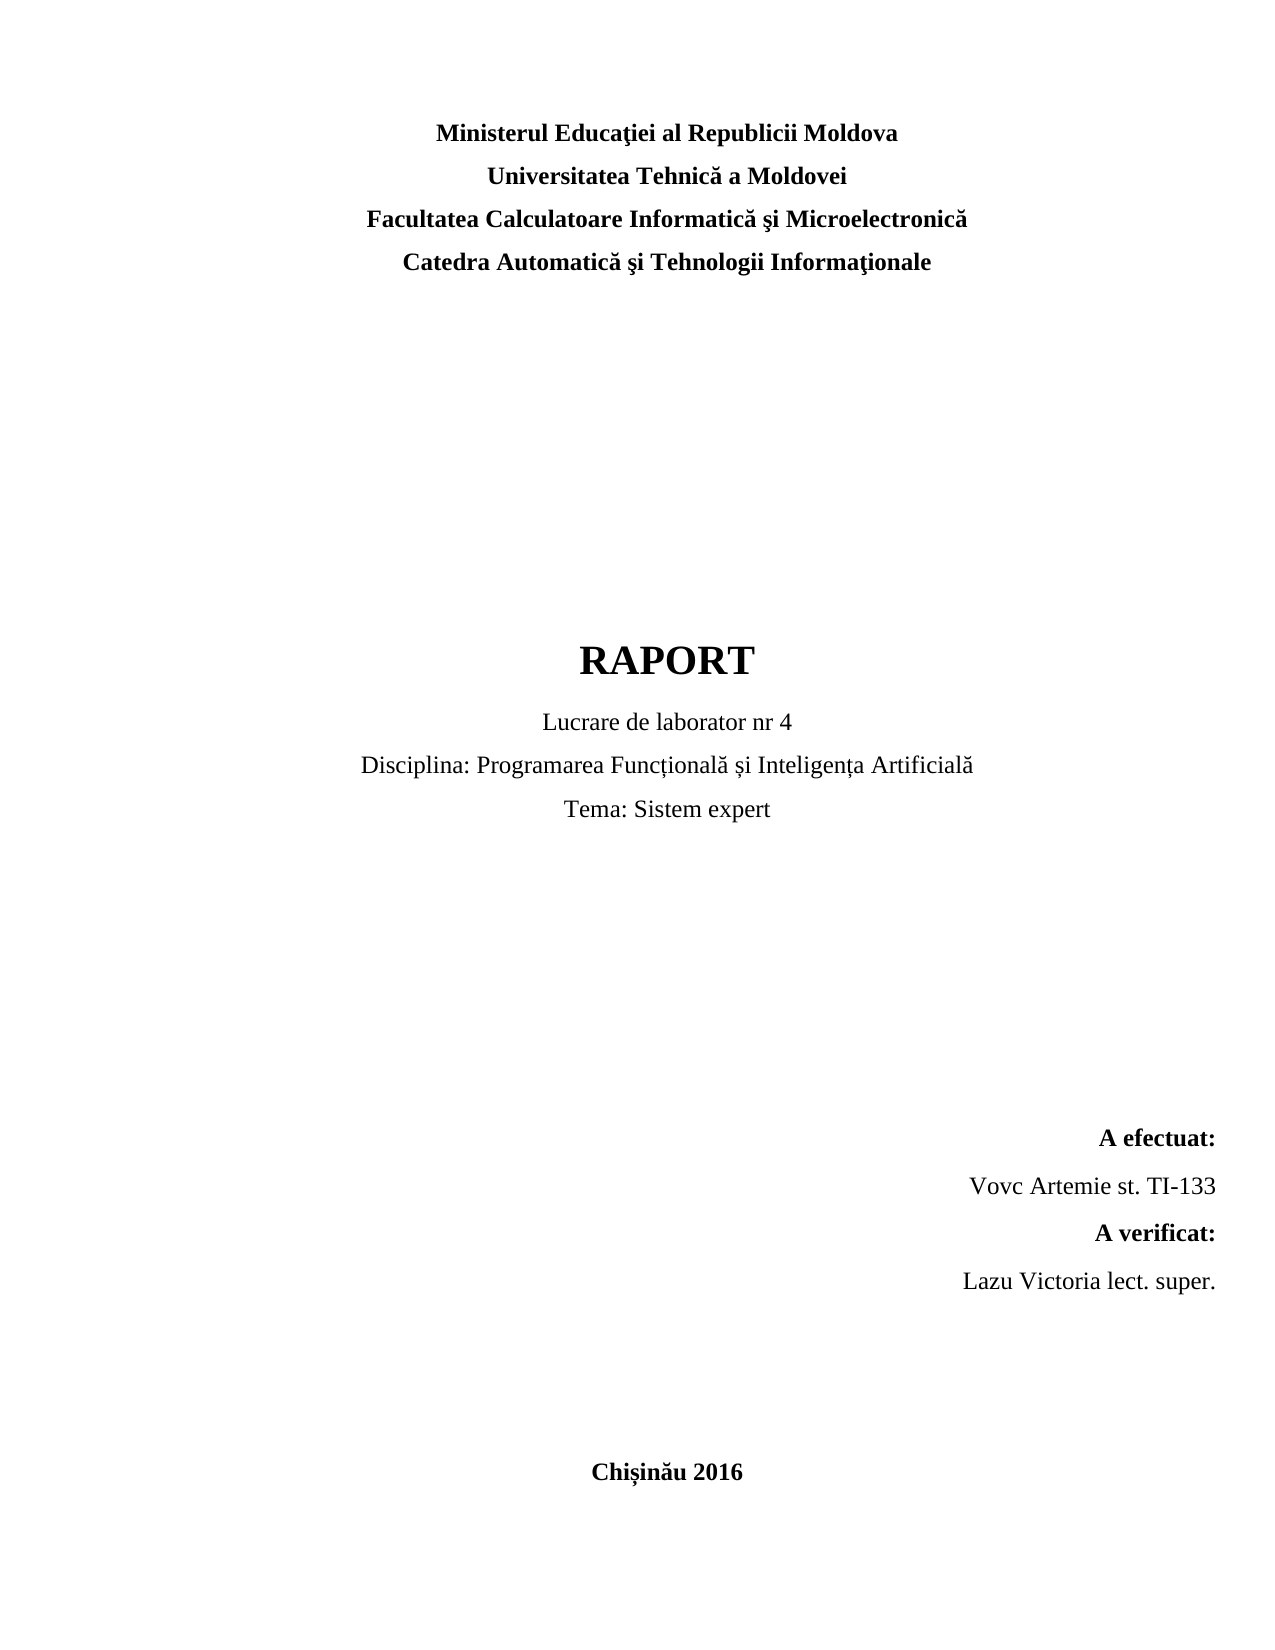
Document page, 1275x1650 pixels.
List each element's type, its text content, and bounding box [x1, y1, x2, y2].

text Lazu Victoria lect. super. [118, 1266, 1216, 1295]
text Ministerul Educaţiei al Republicii Moldova [118, 118, 1216, 147]
text A efectuat: [118, 1123, 1216, 1152]
text Tema: Sistem expert [118, 794, 1216, 822]
text RAPORT [118, 636, 1216, 683]
text Facultatea Calculatoare Informatică şi Microelectronică [118, 204, 1216, 233]
text Catedra Automatică şi Tehnologii Informaţionale [118, 247, 1216, 276]
text Lucrare de laborator nr 4 [118, 707, 1216, 736]
text Chișinău 2016 [118, 1457, 1216, 1486]
text Disciplina: Programarea Funcțională și Inteligența Artificială [118, 751, 1216, 779]
text Vovc Artemie st. TI-133 [118, 1171, 1216, 1199]
text A verificat: [118, 1218, 1216, 1247]
text Universitatea Tehnică a Moldovei [118, 161, 1216, 190]
